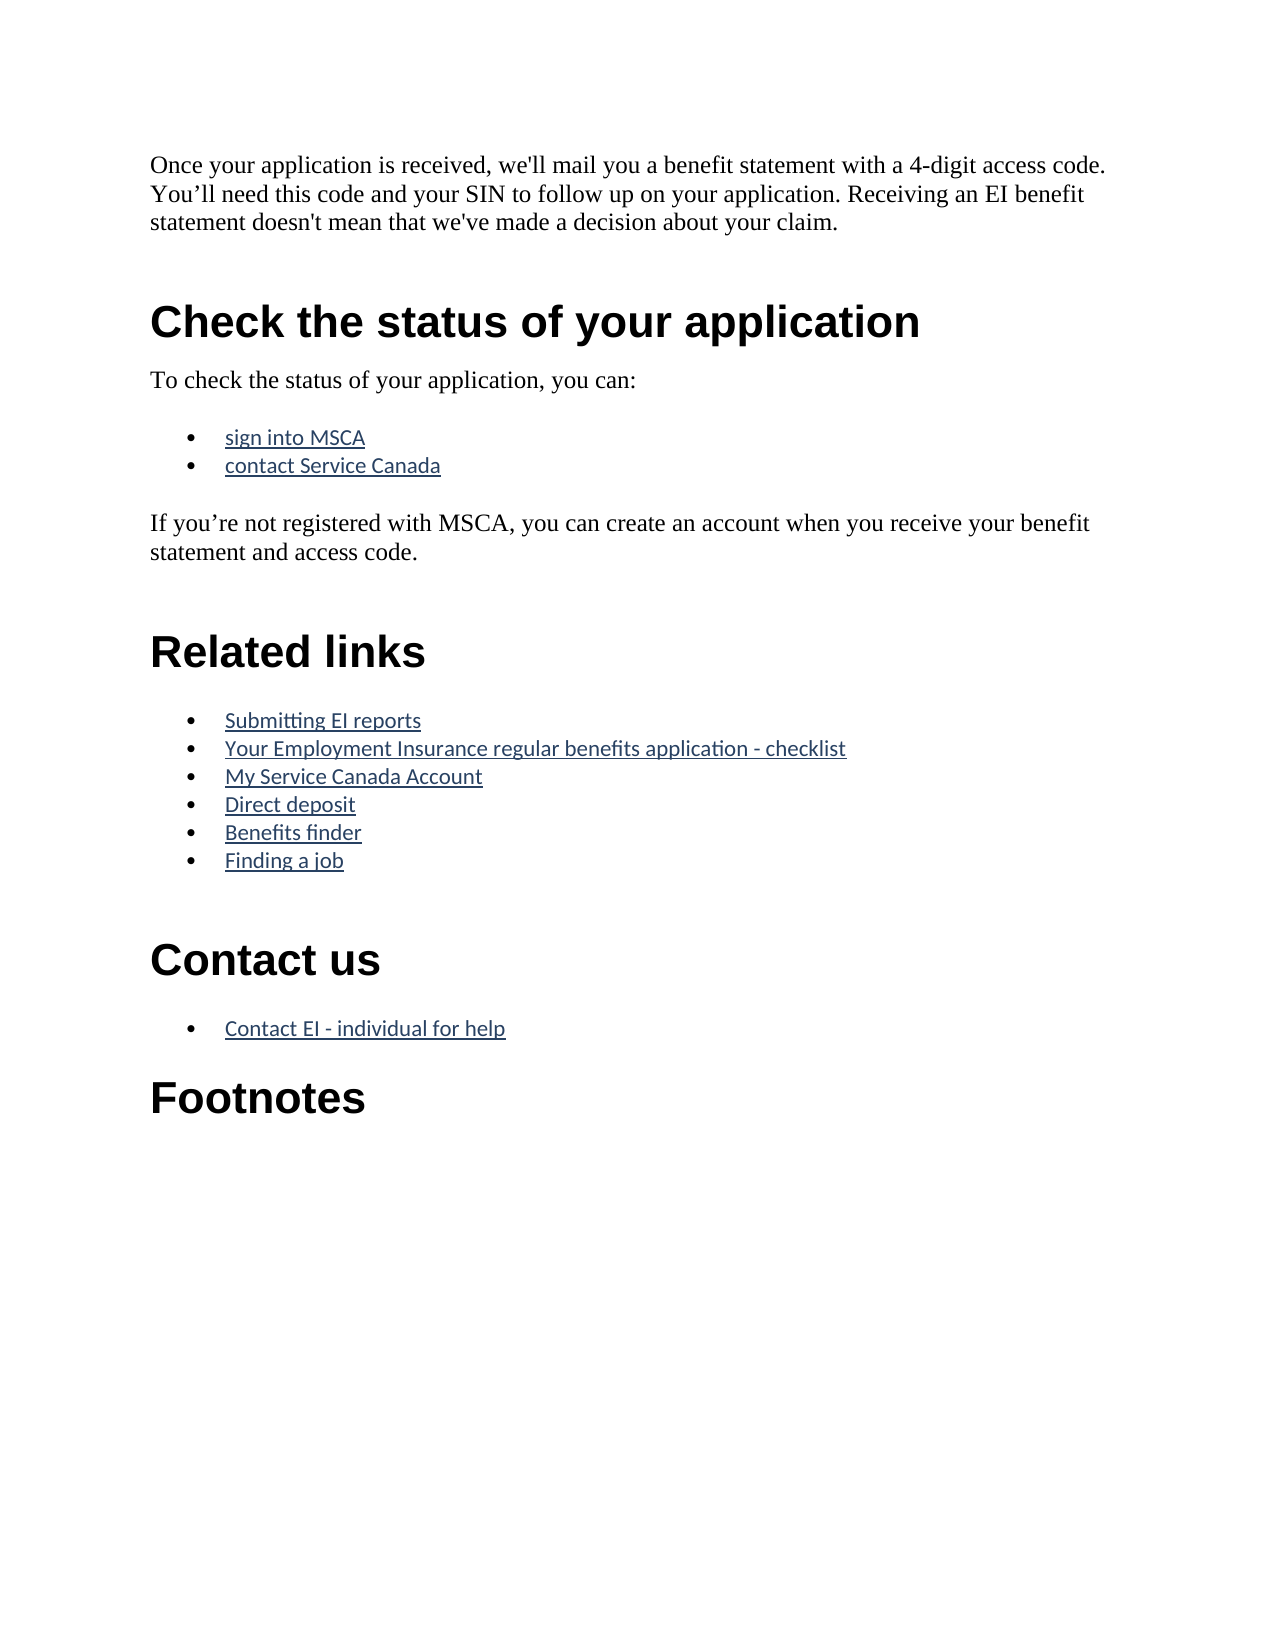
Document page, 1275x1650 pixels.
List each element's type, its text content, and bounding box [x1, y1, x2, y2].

subtitle Related links [150, 625, 1125, 677]
list Submitting EI reports [187, 706, 1125, 734]
list My Service Canada Account [187, 762, 1125, 790]
text If you’re not registered with MSCA, you can create an account when you receive your benefit statement and access code. [150, 508, 1125, 566]
list Your Employment Insurance regular benefits application - checklist [187, 734, 1125, 762]
list Direct deposit [187, 790, 1125, 818]
list sign into MSCA [187, 423, 1125, 451]
text To check the status of your application, you can: [150, 365, 1125, 394]
list Finding a job [187, 846, 1125, 874]
text Once your application is received, we'll mail you a benefit statement with a 4-digit access code. You’ll need this code and your SIN to follow up on your application. Receiving an EI benefit statement doesn't mean that we've made a decision about your claim. [150, 150, 1125, 236]
list Contact EI - individual for help [187, 1014, 1125, 1042]
subtitle Contact us [150, 933, 1125, 985]
subtitle Check the status of your application [150, 296, 1125, 347]
subtitle Footnotes [150, 1071, 1125, 1123]
list Benefits finder [187, 818, 1125, 846]
list contact Service Canada [187, 451, 1125, 479]
